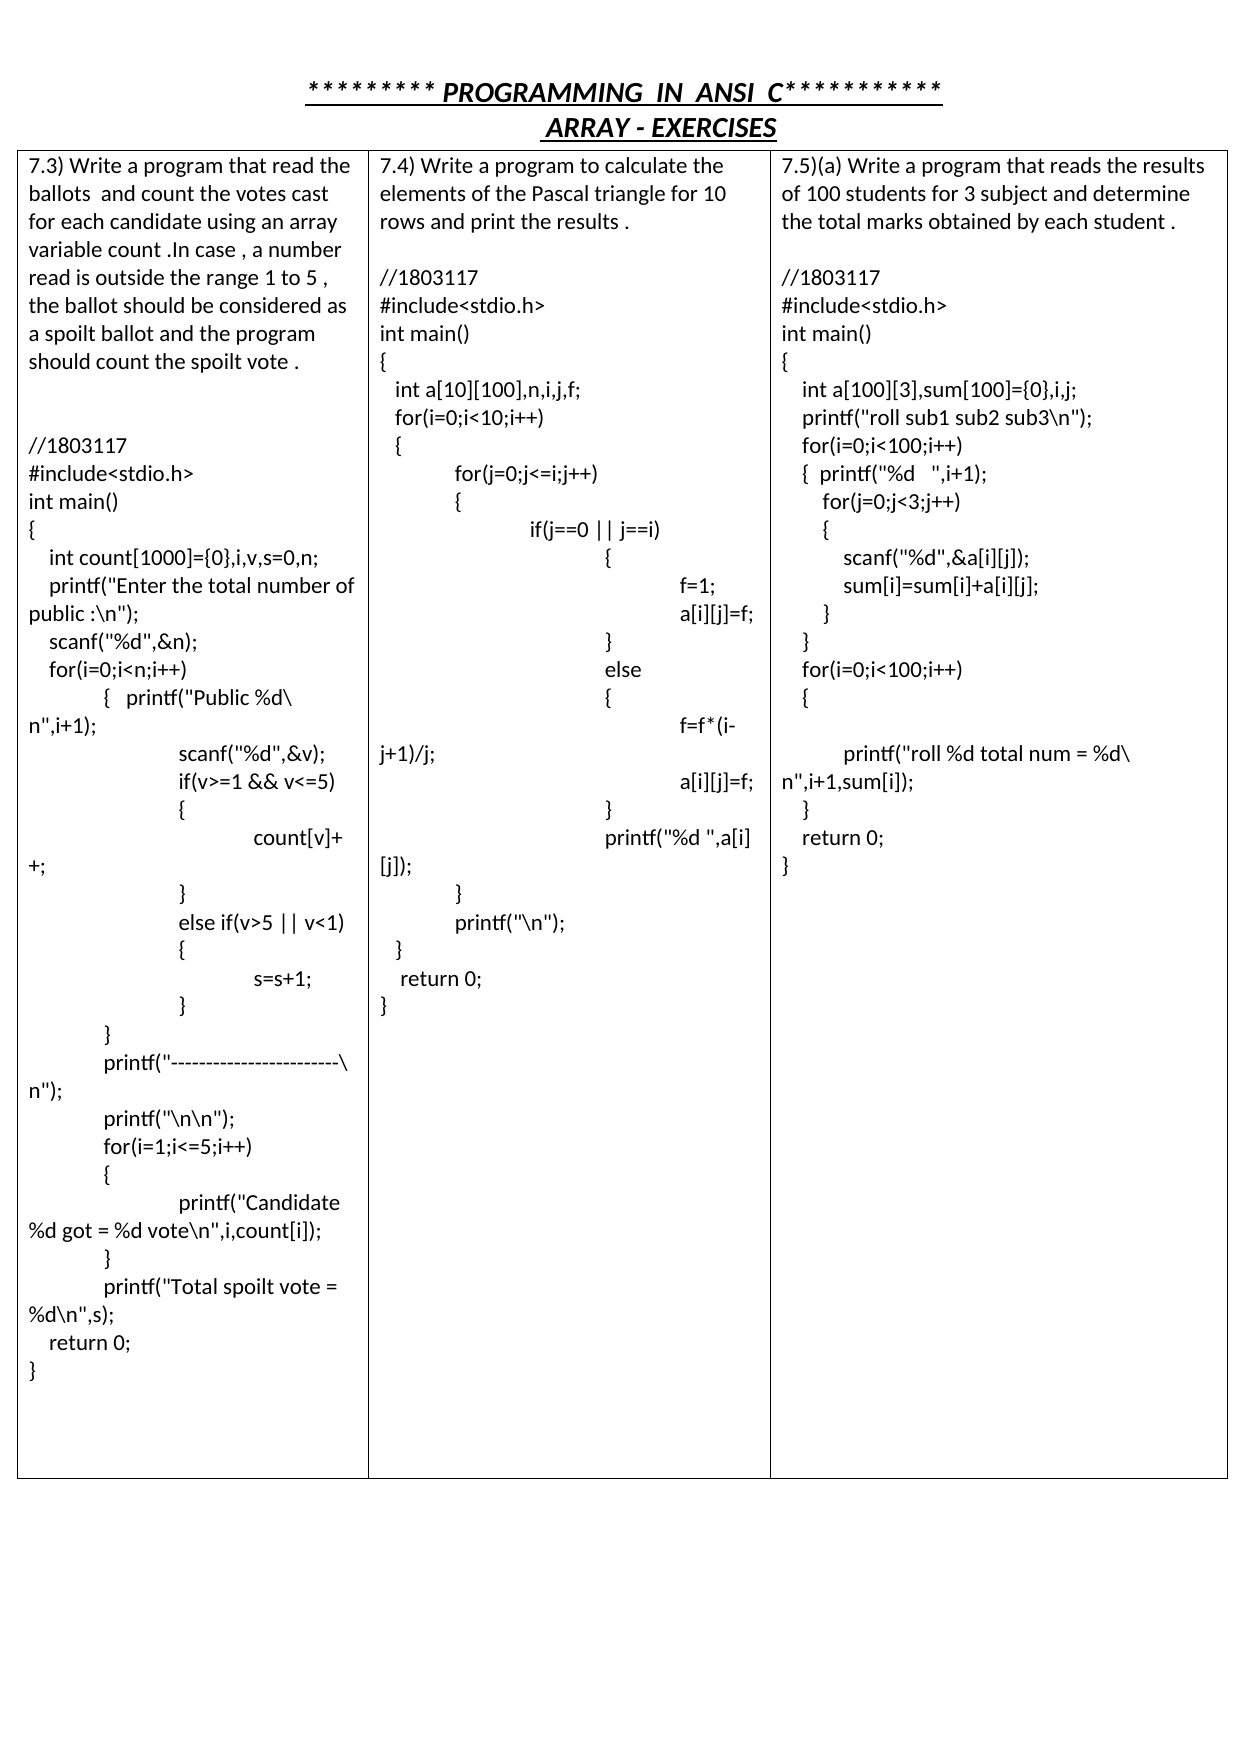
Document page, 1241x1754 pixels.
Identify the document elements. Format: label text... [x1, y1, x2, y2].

table_header 7.3) Write a program that read the ballots and count the votes cast for each candidate using an array variable count .In case , a number read is outside the range 1 to 5 , the ballot should be considered as a spoilt ballot and the program should count the spoilt vote . //1803117 #include<stdio.h> int main() { int count[1000]={0},i,v,s=0,n; printf("Enter the total number of public :\n"); scanf("%d",&n); for(i=0;i<n;i++) { printf("Public %d\n",i+1); scanf("%d",&v); if(v>=1 && v<=5) { count[v]++; } else if(v>5 || v<1) { s=s+1; } } printf("------------------------\n"); printf("\n\n"); for(i=1;i<=5;i++) { printf("Candidate %d got = %d vote\n",i,count[i]); } printf("Total spoilt vote = %d\n",s); return 0; } [18, 151, 368, 1478]
table_header 7.5)(a) Write a program that reads the results of 100 students for 3 subject and determine the total marks obtained by each student . //1803117 #include<stdio.h> int main() { int a[100][3],sum[100]={0},i,j; printf("roll sub1 sub2 sub3\n"); for(i=0;i<100;i++) { printf("%d ",i+1); for(j=0;j<3;j++) { scanf("%d",&a[i][j]); sum[i]=sum[i]+a[i][j]; } } for(i=0;i<100;i++) { printf("roll %d total num = %d\n",i+1,sum[i]); } return 0; } [771, 151, 1227, 1478]
table_header 7.4) Write a program to calculate the elements of the Pascal triangle for 10 rows and print the results . //1803117 #include<stdio.h> int main() { int a[10][100],n,i,j,f; for(i=0;i<10;i++) { for(j=0;j<=i;j++) { if(j==0 || j==i) { f=1; a[i][j]=f; } else { f=f*(i-j+1)/j; a[i][j]=f; } printf("%d ",a[i][j]); } printf("\n"); } return 0; } [369, 151, 770, 1478]
